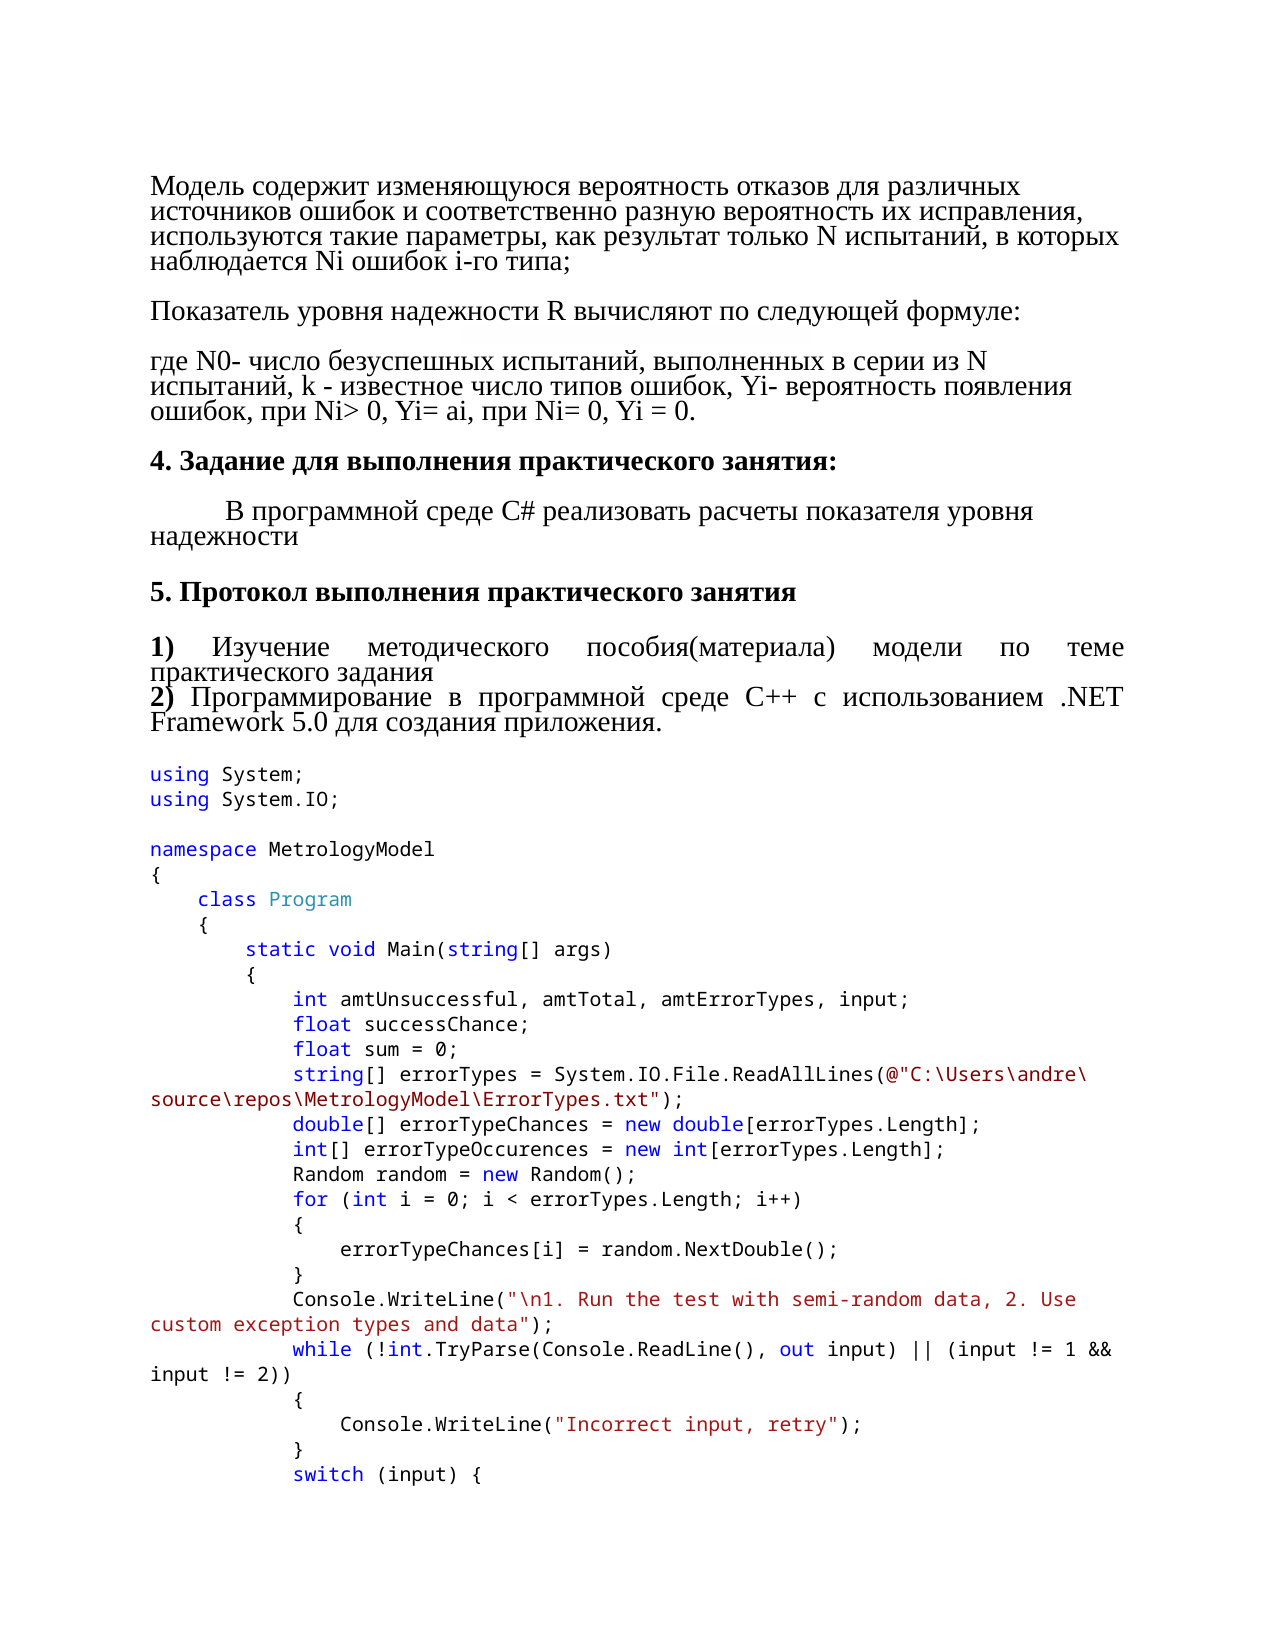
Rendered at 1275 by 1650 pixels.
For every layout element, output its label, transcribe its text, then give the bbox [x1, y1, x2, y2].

text int[] errorTypeOccurences = new int[errorTypes.Length]; [150, 1136, 1125, 1161]
text errorTypeChances[i] = random.NextDouble(); [150, 1236, 1125, 1261]
text { [150, 861, 1125, 886]
text using System; [150, 761, 1125, 786]
text Random random = new Random(); [150, 1161, 1125, 1186]
text где N0- число безуспешных испытаний, выполненных в серии из N испытаний, k - известное число типов ошибок, Yi- вероятность появления ошибок, при Ni> 0, Yi= ai, при Ni= 0, Yi = 0. [150, 350, 1125, 425]
text { [150, 1211, 1125, 1236]
text Модель содержит изменяющуюся вероятность отказов для различных источников ошибок и соответственно разную вероятность их исправления, используются такие параметры, как результат только N испытаний, в которых наблюдается Ni ошибок i-го типа; [150, 175, 1125, 275]
text Показатель уровня надежности R вычисляют по следующей формуле: [917, 300, 1125, 325]
text 1) Изучение методического пособия(материала) модели по теме практического задания [150, 636, 1125, 686]
text Console.WriteLine("\n1. Run the test with semi-random data, 2. Use custom exception types and data"); [150, 1286, 1125, 1336]
text 4. Задание для выполнения практического занятия: [150, 450, 1125, 475]
text double[] errorTypeChances = new double[errorTypes.Length]; [150, 1111, 1125, 1136]
text int amtUnsuccessful, amtTotal, amtErrorTypes, input; [150, 986, 1125, 1011]
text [150, 1411, 1125, 1436]
text { [150, 911, 1125, 936]
text В программной среде С# реализовать расчеты показателя уровня надежности [150, 500, 1125, 550]
text { [150, 961, 1125, 986]
text while (!int.TryParse(Console.ReadLine(), out input) || (input != 1 && input != 2)) [150, 1336, 1125, 1386]
text string[] errorTypes = System.IO.File.ReadAllLines(@"C:\Users\andre\source\repos\MetrologyModel\ErrorTypes.txt"); [150, 1061, 1125, 1111]
text switch (input) { [150, 1461, 1125, 1486]
text float sum = 0; [150, 1036, 1125, 1061]
text using System.IO; [150, 786, 1125, 811]
text } [150, 1436, 1125, 1461]
text class Program [150, 886, 1125, 911]
text static void Main(string[] args) [150, 936, 1125, 961]
text 5. Протокол выполнения практического занятия [150, 579, 1125, 607]
text } [150, 1261, 1125, 1286]
text { [150, 1386, 1125, 1411]
text float successChance; [150, 1011, 1125, 1036]
text for (int i = 0; i < errorTypes.Length; i++) [150, 1186, 1125, 1211]
text namespace MetrologyModel [150, 836, 1125, 861]
text Показатель уровня надежности R вычисляют по следующей формуле: [150, 300, 914, 325]
text 2) Программирование в программной среде С++ с использованием .NET Framework 5.0 для создания приложения. [150, 686, 1125, 736]
